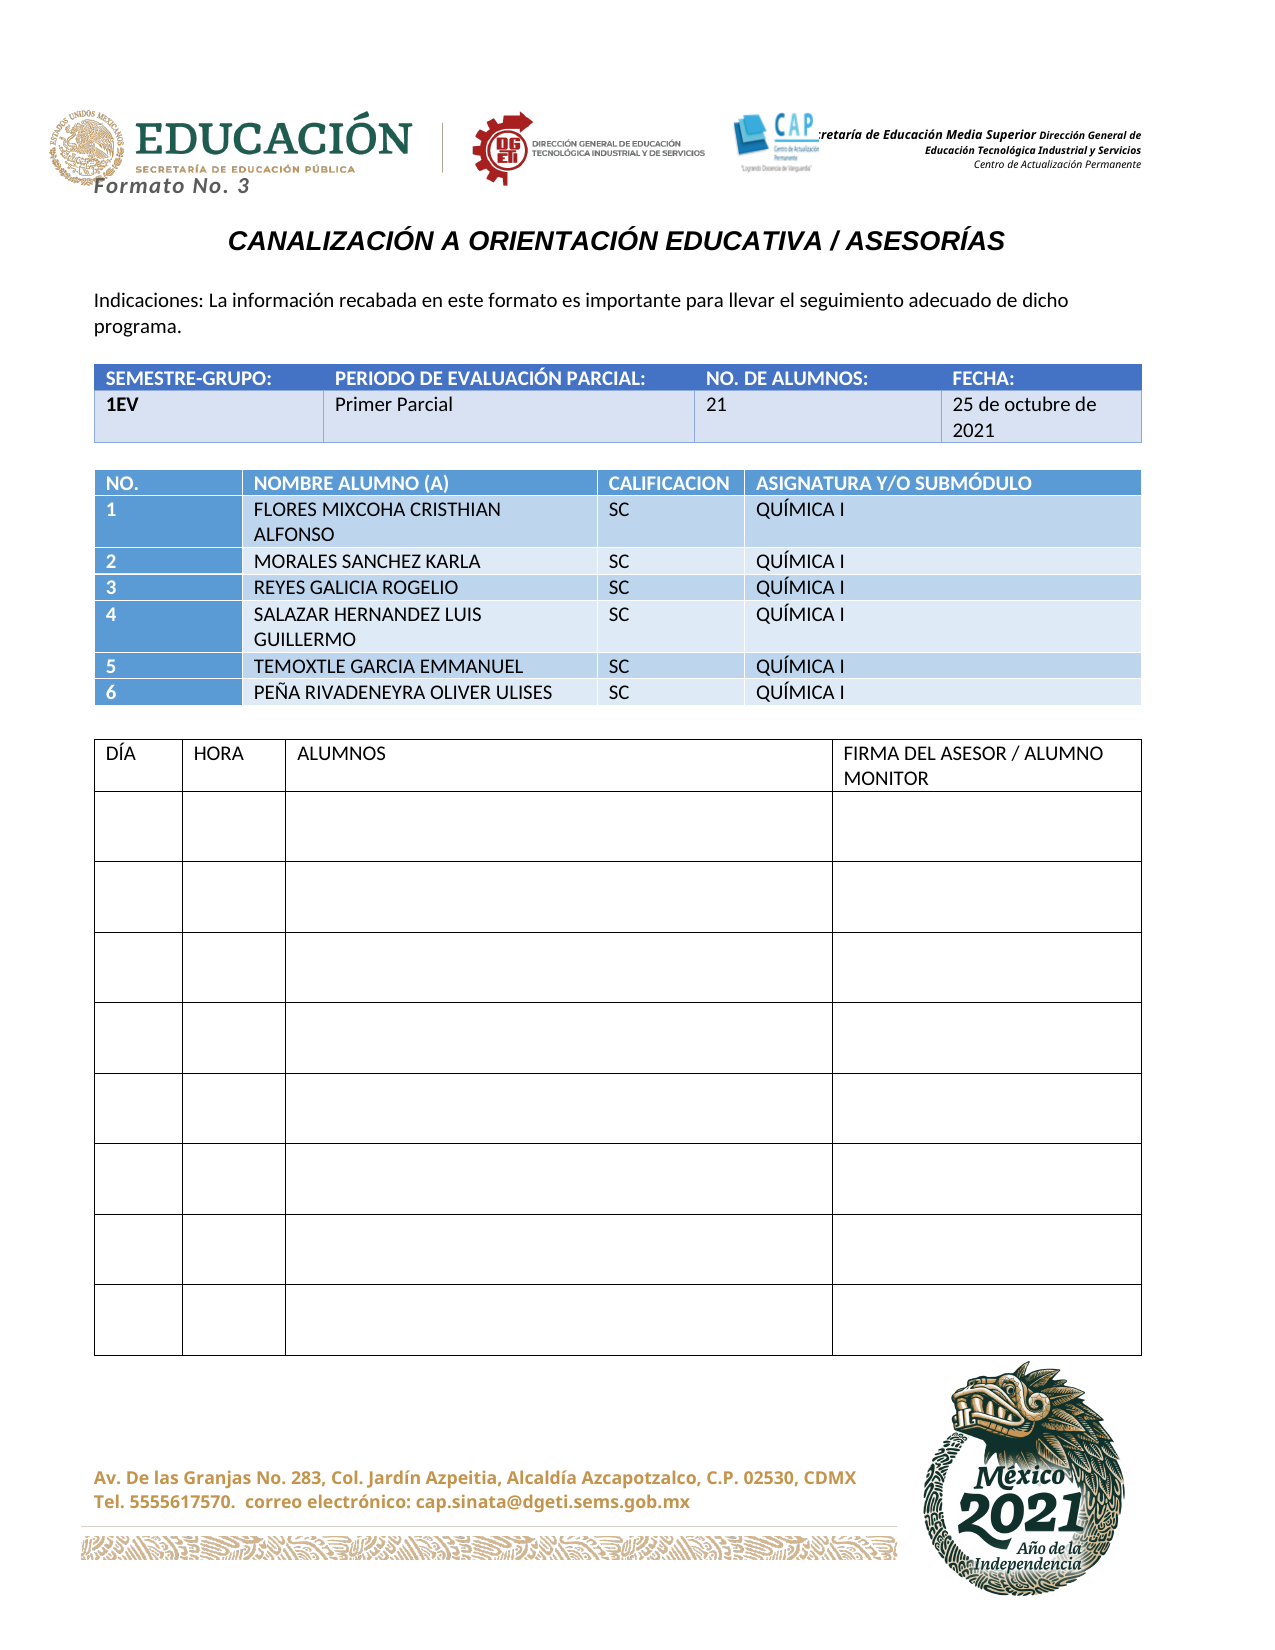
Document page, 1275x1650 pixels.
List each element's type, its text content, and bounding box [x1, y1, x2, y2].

table_cell REYES GALICIA ROGELIO [243, 575, 597, 600]
table_cell [833, 1285, 1141, 1355]
table_cell 3 [95, 575, 242, 600]
table_cell [95, 1144, 182, 1214]
table_cell QUÍMICA I [745, 679, 1141, 705]
table_cell [286, 1003, 832, 1073]
table_header SEMESTRE-GRUPO: [95, 365, 323, 390]
table_cell [286, 862, 832, 932]
table_cell Primer Parcial [324, 391, 694, 442]
table_cell PEÑA RIVADENEYRA OLIVER ULISES [243, 679, 597, 705]
table_cell [183, 1074, 285, 1143]
table_header PERIODO DE EVALUACIÓN PARCIAL: [324, 365, 694, 390]
table_cell [95, 862, 182, 932]
table_cell SC [598, 496, 744, 547]
table_cell [286, 1074, 832, 1143]
table_cell [183, 792, 285, 861]
table_header ALUMNOS [286, 740, 832, 791]
table_cell [286, 1285, 832, 1355]
table_cell SC [598, 653, 744, 678]
table_cell QUÍMICA I [745, 548, 1141, 573]
table_cell TEMOXTLE GARCIA EMMANUEL [243, 653, 597, 678]
subtitle CANALIZACIÓN A ORIENTACIÓN EDUCATIVA / ASESORÍAS [94, 225, 1142, 256]
table_cell [286, 1215, 832, 1284]
table_cell SC [598, 679, 744, 705]
table_cell [95, 1074, 182, 1143]
table_cell [95, 1003, 182, 1073]
picture [923, 1361, 1125, 1596]
picture [731, 106, 819, 175]
table_cell 6 [95, 679, 242, 705]
table_cell [95, 933, 182, 1002]
table_cell QUÍMICA I [745, 575, 1141, 600]
table_cell [286, 1144, 832, 1214]
table_cell [833, 1074, 1141, 1143]
table_cell FLORES MIXCOHA CRISTHIAN ALFONSO [243, 496, 597, 547]
table_cell SC [598, 601, 744, 652]
table_cell 5 [95, 653, 242, 678]
table_cell [183, 1144, 285, 1214]
table_header FECHA: [942, 365, 1141, 390]
table_cell [183, 933, 285, 1002]
table_cell QUÍMICA I [745, 601, 1141, 652]
table_cell [833, 1003, 1141, 1073]
table_cell 4 [95, 601, 242, 652]
table_cell [95, 792, 182, 861]
table_header ASIGNATURA Y/O SUBMÓDULO [745, 470, 1141, 495]
table_cell [833, 792, 1141, 861]
text Indicaciones: La información recabada en este formato es importante para llevar el seguimiento adecuado de dicho programa. [94, 288, 1142, 338]
table_cell [833, 933, 1141, 1002]
table_cell 1 [95, 496, 242, 547]
table_header NO. DE ALUMNOS: [695, 365, 941, 390]
table_cell 1EV [95, 391, 323, 442]
table_cell 21 [695, 391, 941, 442]
table_header CALIFICACION [598, 470, 744, 495]
table_cell [286, 933, 832, 1002]
subtitle Formato No. 3 [94, 172, 1142, 200]
table_cell QUÍMICA I [745, 653, 1141, 678]
table_cell [183, 1215, 285, 1284]
table_cell [286, 792, 832, 861]
table_cell [183, 862, 285, 932]
table_cell 2 [95, 548, 242, 573]
picture [42, 106, 712, 193]
table_cell SC [598, 548, 744, 573]
table_cell [833, 1144, 1141, 1214]
table_header HORA [183, 740, 285, 791]
table_cell [95, 1285, 182, 1355]
table_cell [833, 1215, 1141, 1284]
table_cell QUÍMICA I [745, 496, 1141, 547]
table_cell SC [598, 575, 744, 600]
table_cell MORALES SANCHEZ KARLA [243, 548, 597, 573]
table_cell SALAZAR HERNANDEZ LUIS GUILLERMO [243, 601, 597, 652]
table_header FIRMA DEL ASESOR / ALUMNO MONITOR [833, 740, 1141, 791]
table_header NOMBRE ALUMNO (A) [243, 470, 597, 495]
table_cell [833, 862, 1141, 932]
table_cell 25 de octubre de 2021 [942, 391, 1141, 442]
table_cell [183, 1285, 285, 1355]
picture [49, 1516, 915, 1588]
table_cell [183, 1003, 285, 1073]
table_header DÍA [95, 740, 182, 791]
table_header NO. [95, 470, 242, 495]
table_cell [95, 1215, 182, 1284]
